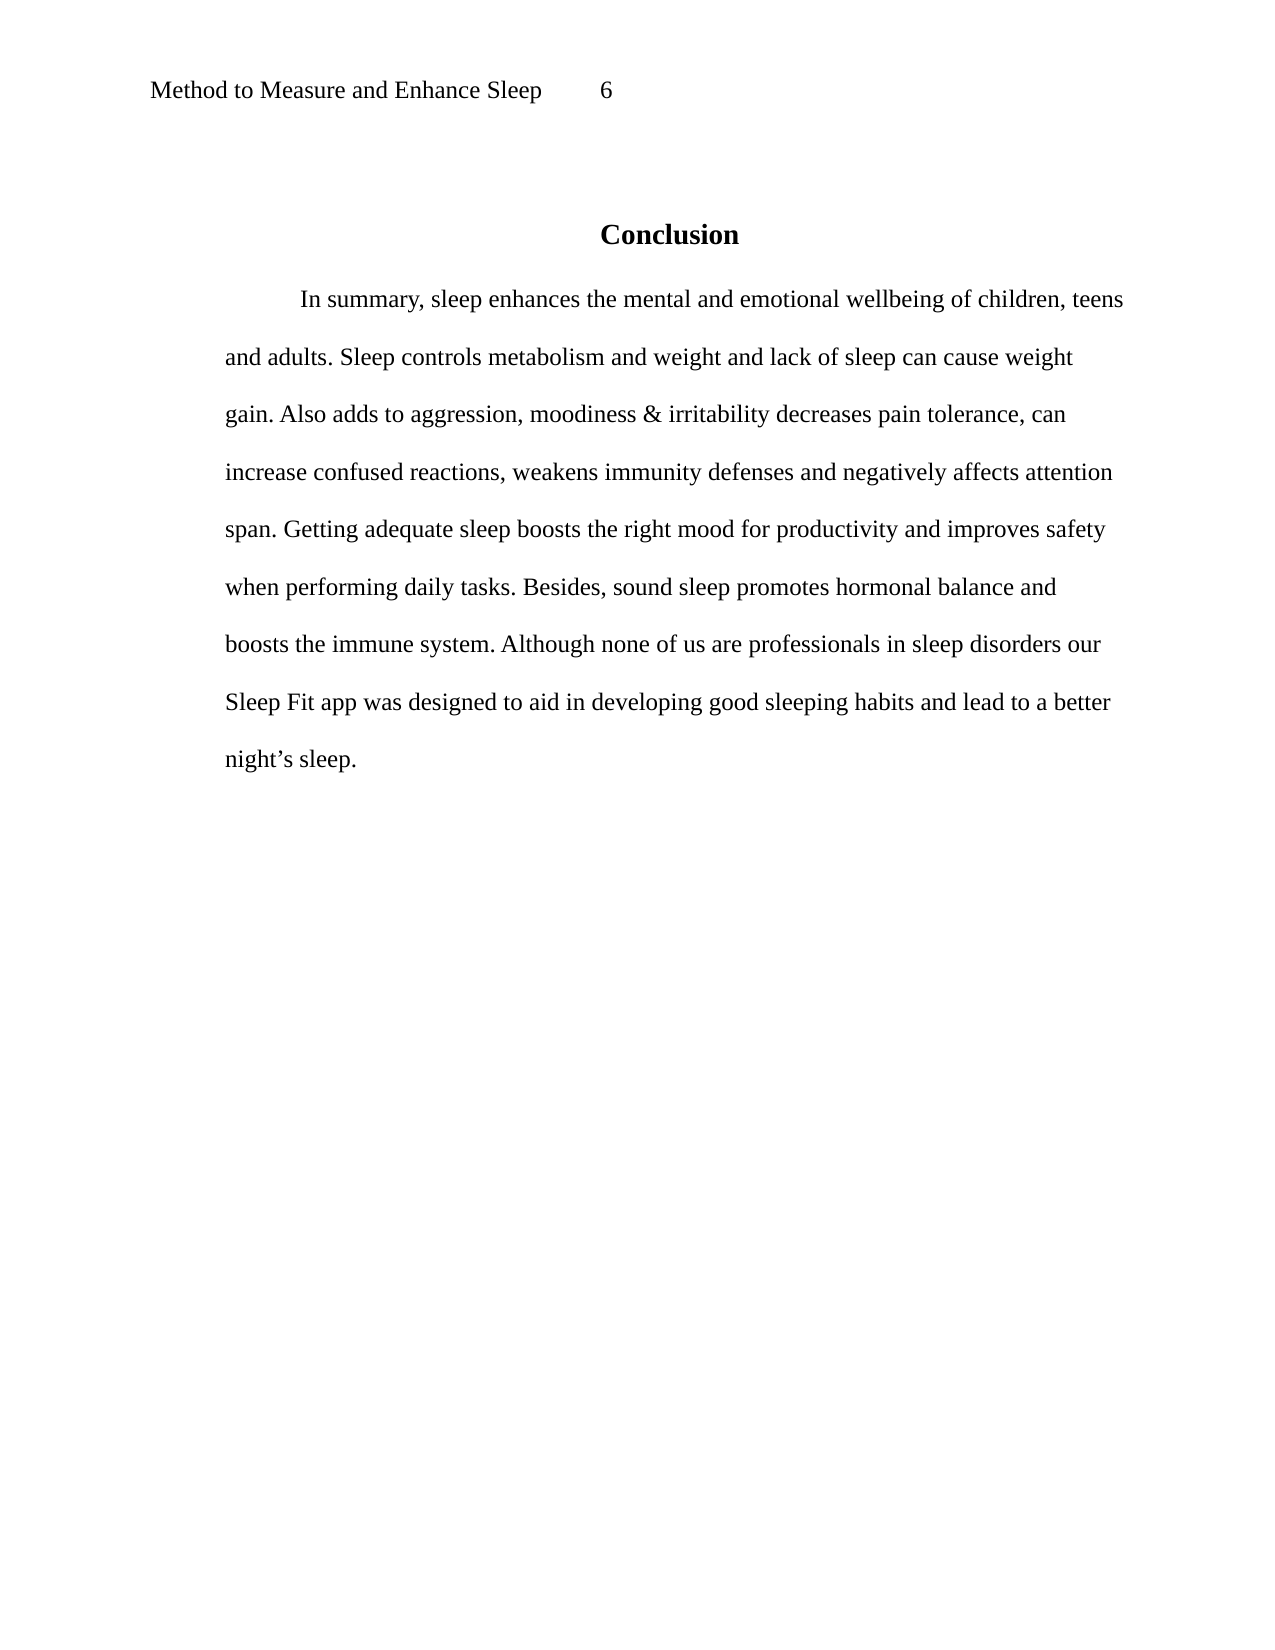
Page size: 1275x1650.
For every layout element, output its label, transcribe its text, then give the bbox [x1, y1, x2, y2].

text In summary, sleep enhances the mental and emotional wellbeing of children, teens and adults. Sleep controls metabolism and weight and lack of sleep can cause weight gain. Also adds to aggression, moodiness & irritability decreases pain tolerance, can increase confused reactions, weakens immunity defenses and negatively affects attention span. Getting adequate sleep boosts the right mood for productivity and improves safety when performing daily tasks. Besides, sound sleep promotes hormonal balance and boosts the immune system. Although none of us are professionals in sleep disorders our Sleep Fit app was designed to aid in developing good sleeping habits and lead to a better night’s sleep. [225, 284, 1125, 773]
text Conclusion [525, 217, 1125, 251]
